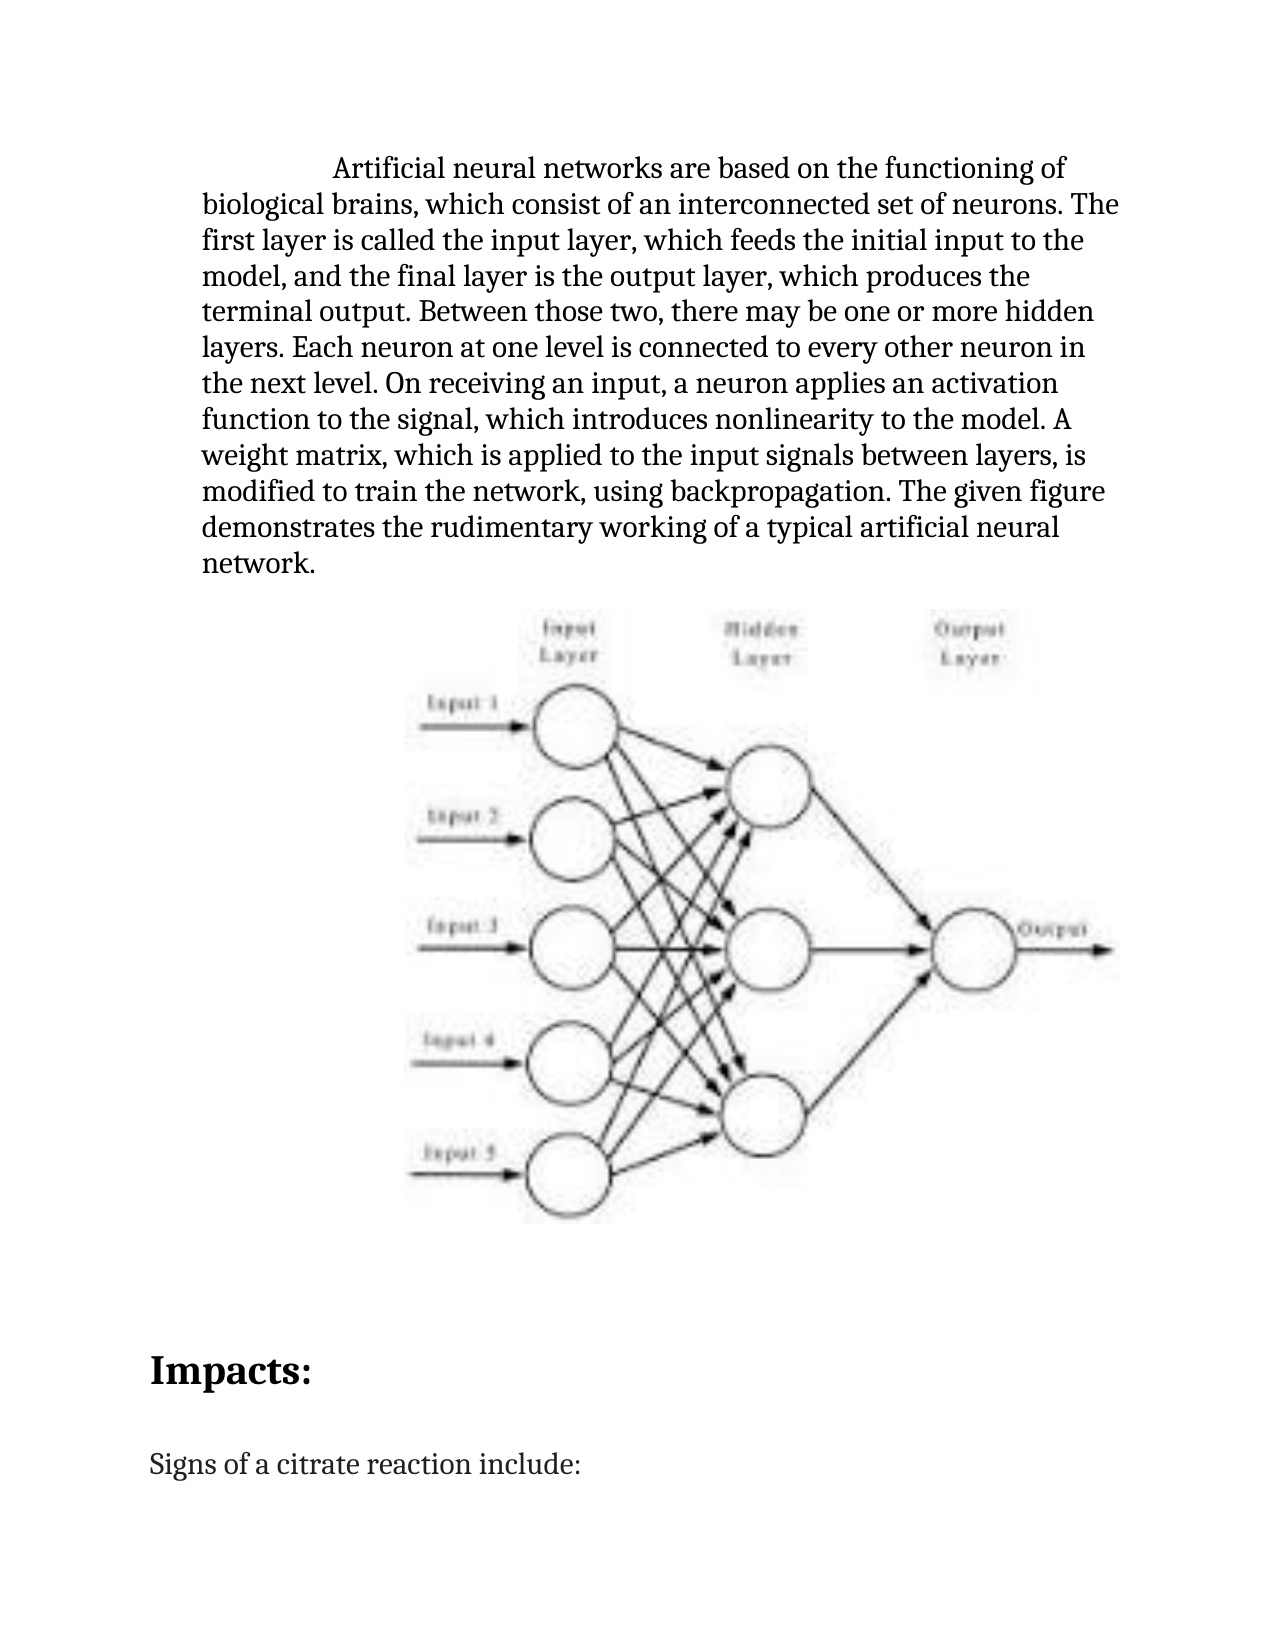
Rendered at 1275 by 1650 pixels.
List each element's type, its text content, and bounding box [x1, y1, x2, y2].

text Impacts: [150, 1347, 1125, 1395]
picture [404, 609, 1120, 1224]
text Signs of a citrate reaction include: [150, 1441, 1125, 1482]
list Artificial neural networks are based on the functioning of biological brains, which consist of an interconnected set of neurons. The first layer is called the input layer, which feeds the initial input to the model, and the final layer is the output layer, which produces the terminal output. Between those two, there may be one or more hidden layers. Each neuron at one level is connected to every other neuron in the next level. On receiving an input, a neuron applies an activation function to the signal, which introduces nonlinearity to the model. A weight matrix, which is applied to the input signals between layers, is modified to train the network, using backpropagation. The given figure demonstrates the rudimentary working of a typical artificial neural network. [202, 150, 1125, 581]
